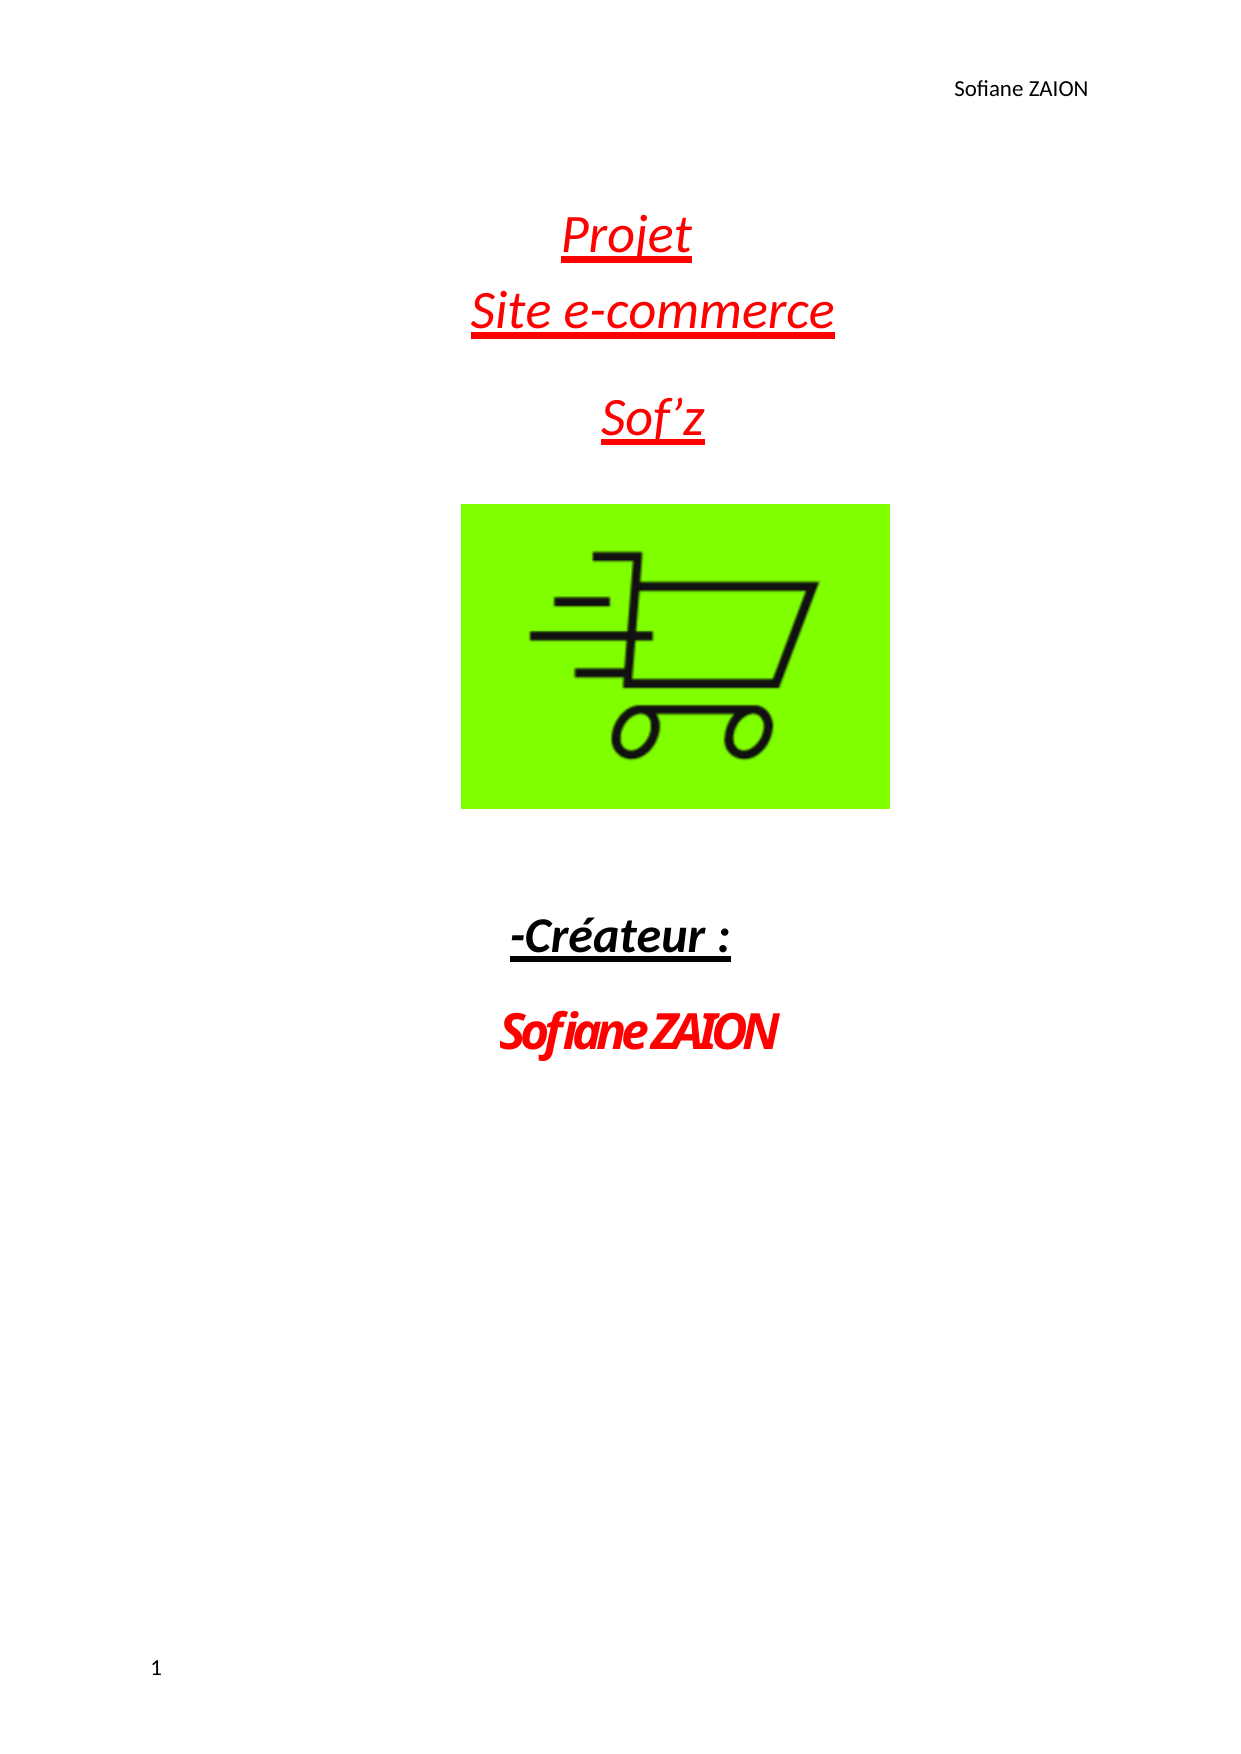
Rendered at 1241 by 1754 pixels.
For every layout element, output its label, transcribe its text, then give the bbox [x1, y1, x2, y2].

text Projet [14, 200, 1238, 266]
picture [461, 504, 890, 809]
text Site e-commerce [469, 276, 836, 342]
text Sof’z [469, 382, 836, 448]
text Sofiane ZAION [47, 996, 1238, 1064]
subtitle -Créateur : [2, 904, 1238, 965]
